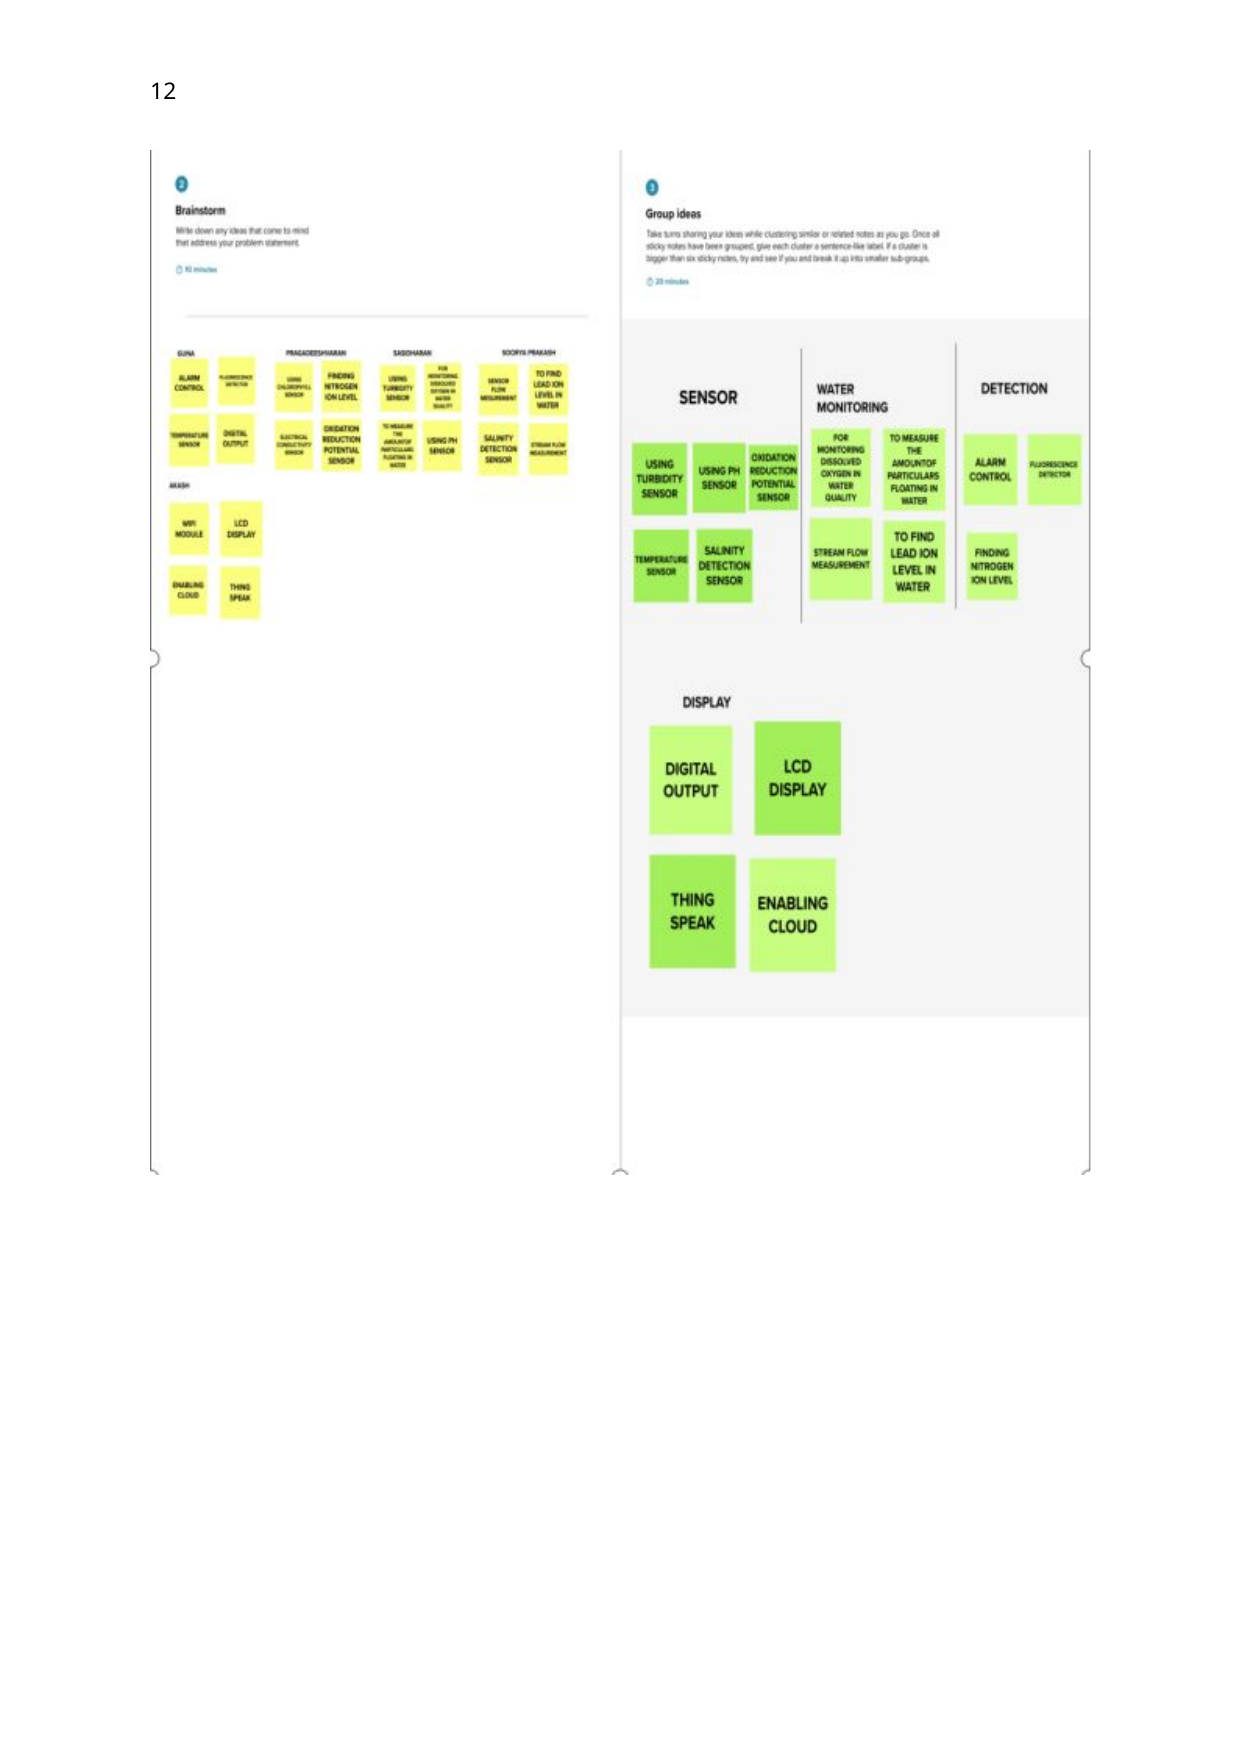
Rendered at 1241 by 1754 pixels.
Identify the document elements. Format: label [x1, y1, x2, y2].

picture [150, 150, 1091, 1175]
